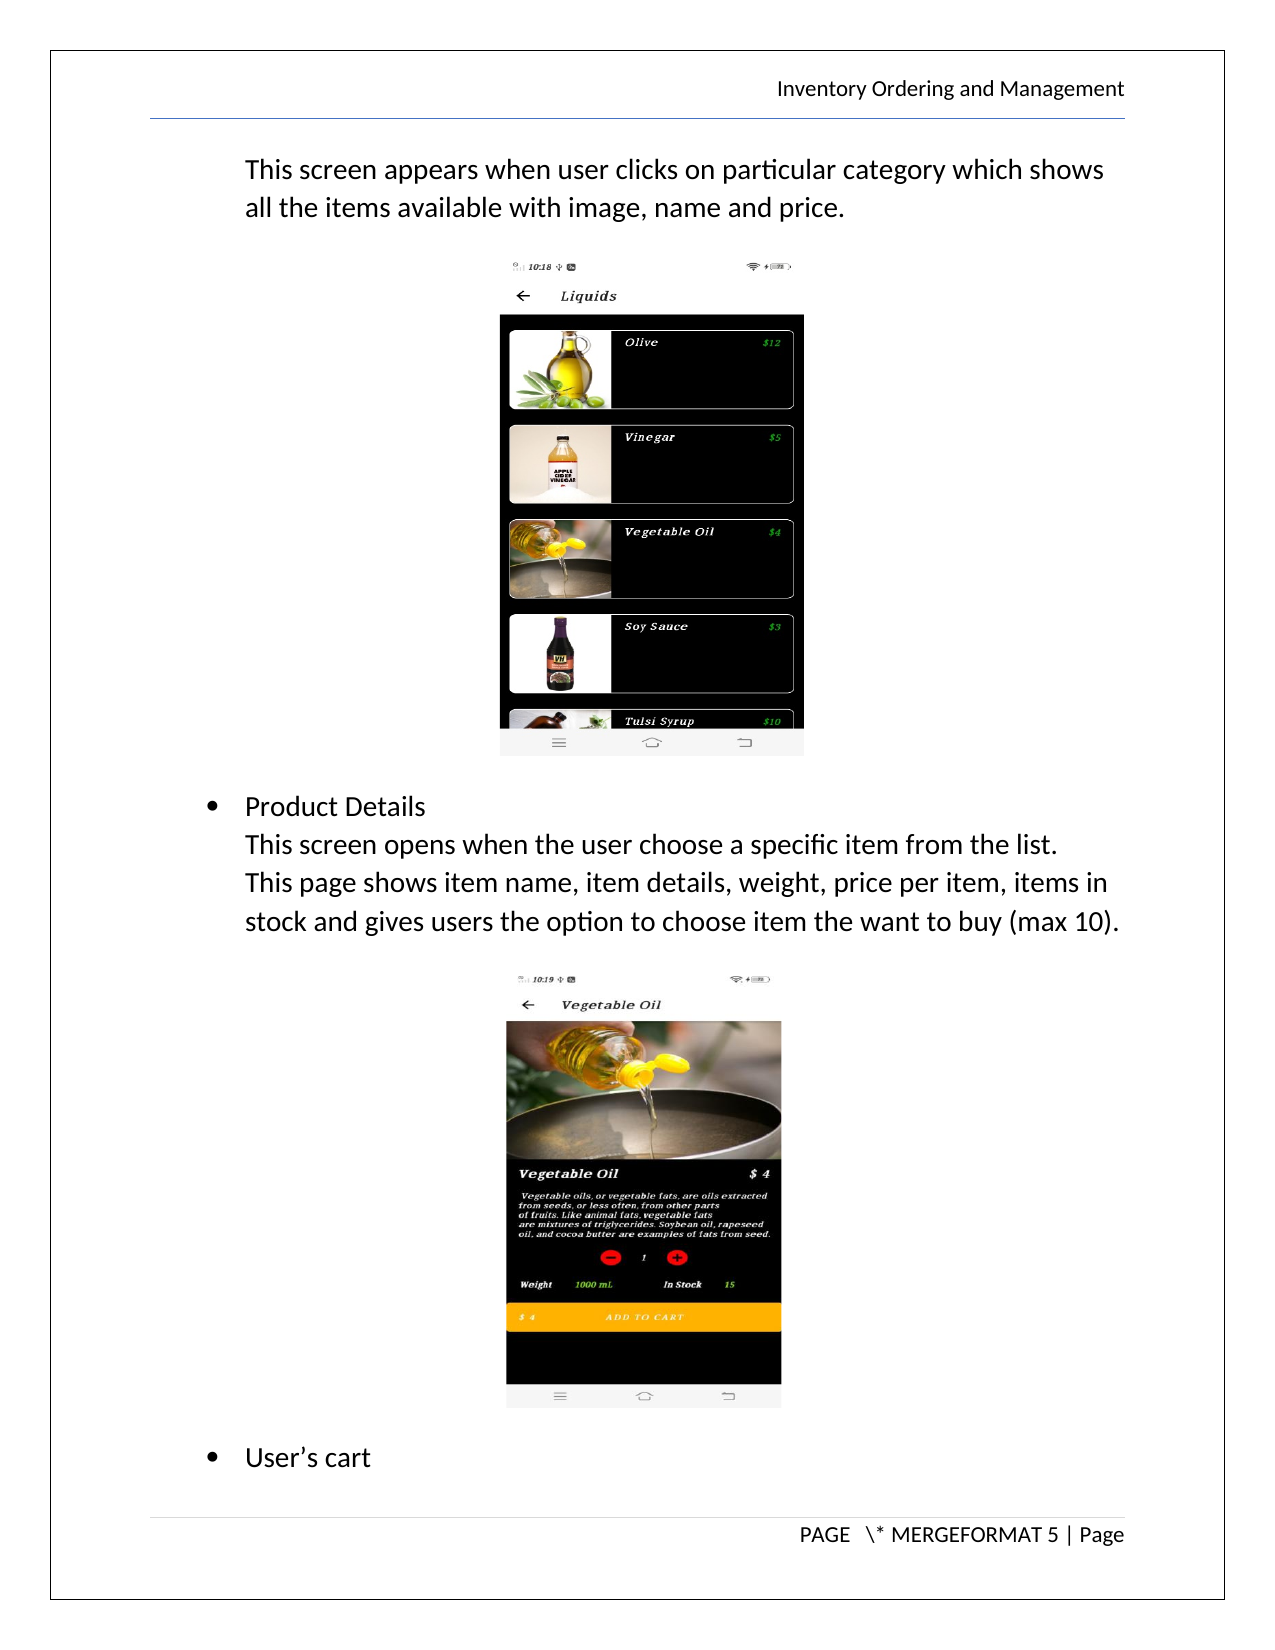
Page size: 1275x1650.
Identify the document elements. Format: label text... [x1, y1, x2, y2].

list User’s cart [207, 1439, 1125, 1475]
list This screen appears when user clicks on particular category which shows all the items available with image, name and price. [245, 151, 1125, 225]
list This page shows item name, item details, weight, price per item, items in stock and gives users the option to choose item the want to buy (max 10). [245, 864, 1125, 939]
list This screen opens when the user choose a specific item from the list. [245, 826, 1125, 862]
picture [499, 256, 804, 756]
list Product Details [207, 788, 1125, 823]
picture [506, 970, 782, 1408]
